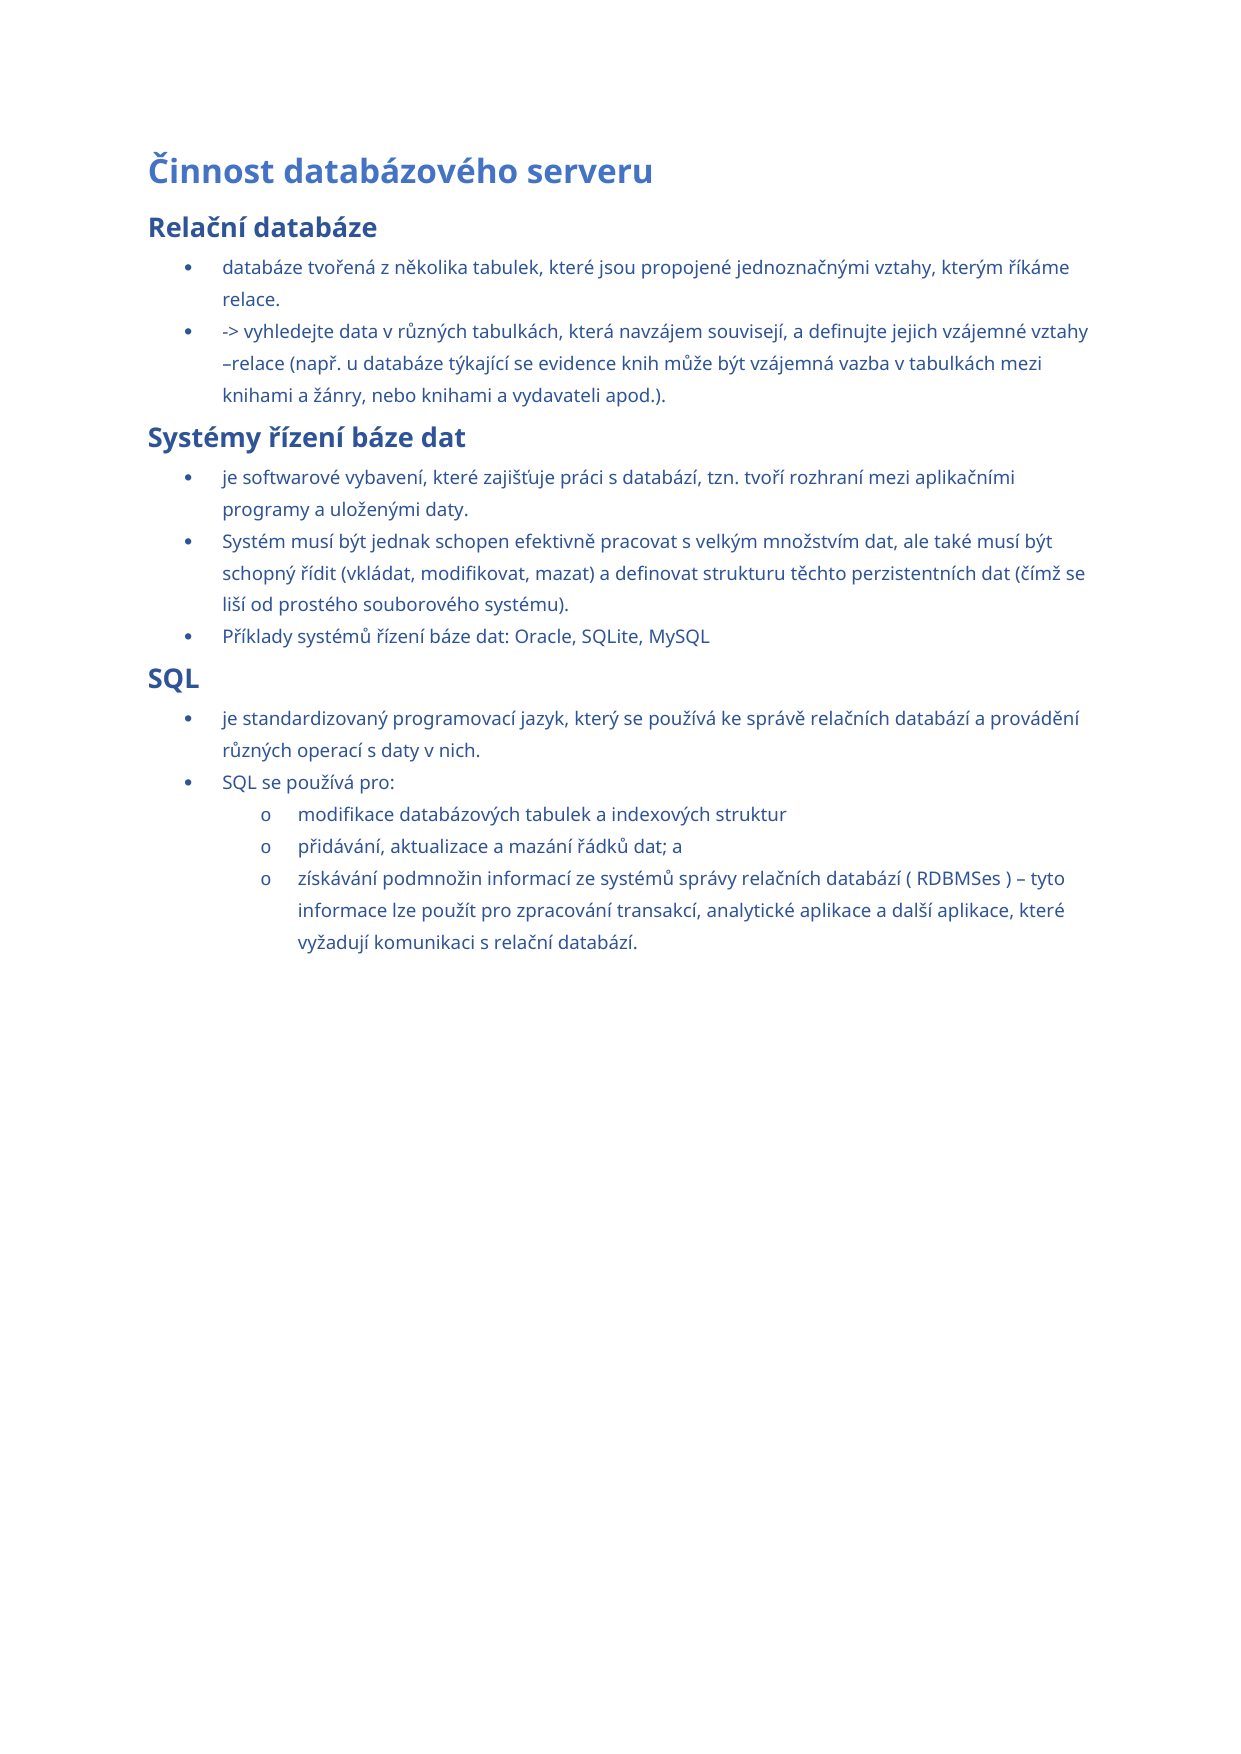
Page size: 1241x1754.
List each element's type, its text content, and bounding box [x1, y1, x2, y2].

subtitle Činnost databázového serveru [148, 148, 1093, 193]
text SQL se používá pro: [185, 769, 1093, 795]
list získávání podmnožin informací ze systémů správy relačních databází ( RDBMSes ) – tyto informace lze použít pro zpracování transakcí, analytické aplikace a další aplikace, které vyžadují komunikaci s relační databází. [260, 865, 1093, 955]
subtitle Systémy řízení báze dat [148, 418, 1093, 455]
text databáze tvořená z několika tabulek, které jsou propojené jednoznačnými vztahy, kterým říkáme relace. [185, 254, 1093, 312]
list přidávání, aktualizace a mazání řádků dat; a [260, 833, 1093, 859]
text je standardizovaný programovací jazyk, který se používá ke správě relačních databází a provádění různých operací s daty v nich. [185, 706, 1093, 763]
text je softwarové vybavení, které zajišťuje práci s databází, tzn. tvoří rozhraní mezi aplikačními programy a uloženými daty. [185, 464, 1093, 522]
text Příklady systémů řízení báze dat: Oracle, SQLite, MySQL [185, 623, 1093, 649]
list modifikace databázových tabulek a indexových struktur [260, 801, 1093, 827]
text Systém musí být jednak schopen efektivně pracovat s velkým množstvím dat, ale také musí být schopný řídit (vkládat, modifikovat, mazat) a definovat strukturu těchto perzistentních dat (čímž se liší od prostého souborového systému). [185, 528, 1093, 617]
subtitle SQL [148, 659, 1093, 696]
subtitle Relační databáze [148, 208, 1093, 245]
text -> vyhledejte data v různých tabulkách, která navzájem souvisejí, a definujte jejich vzájemné vztahy –relace (např. u databáze týkající se evidence knih může být vzájemná vazba v tabulkách mezi knihami a žánry, nebo knihami a vydavateli apod.). [185, 318, 1093, 408]
